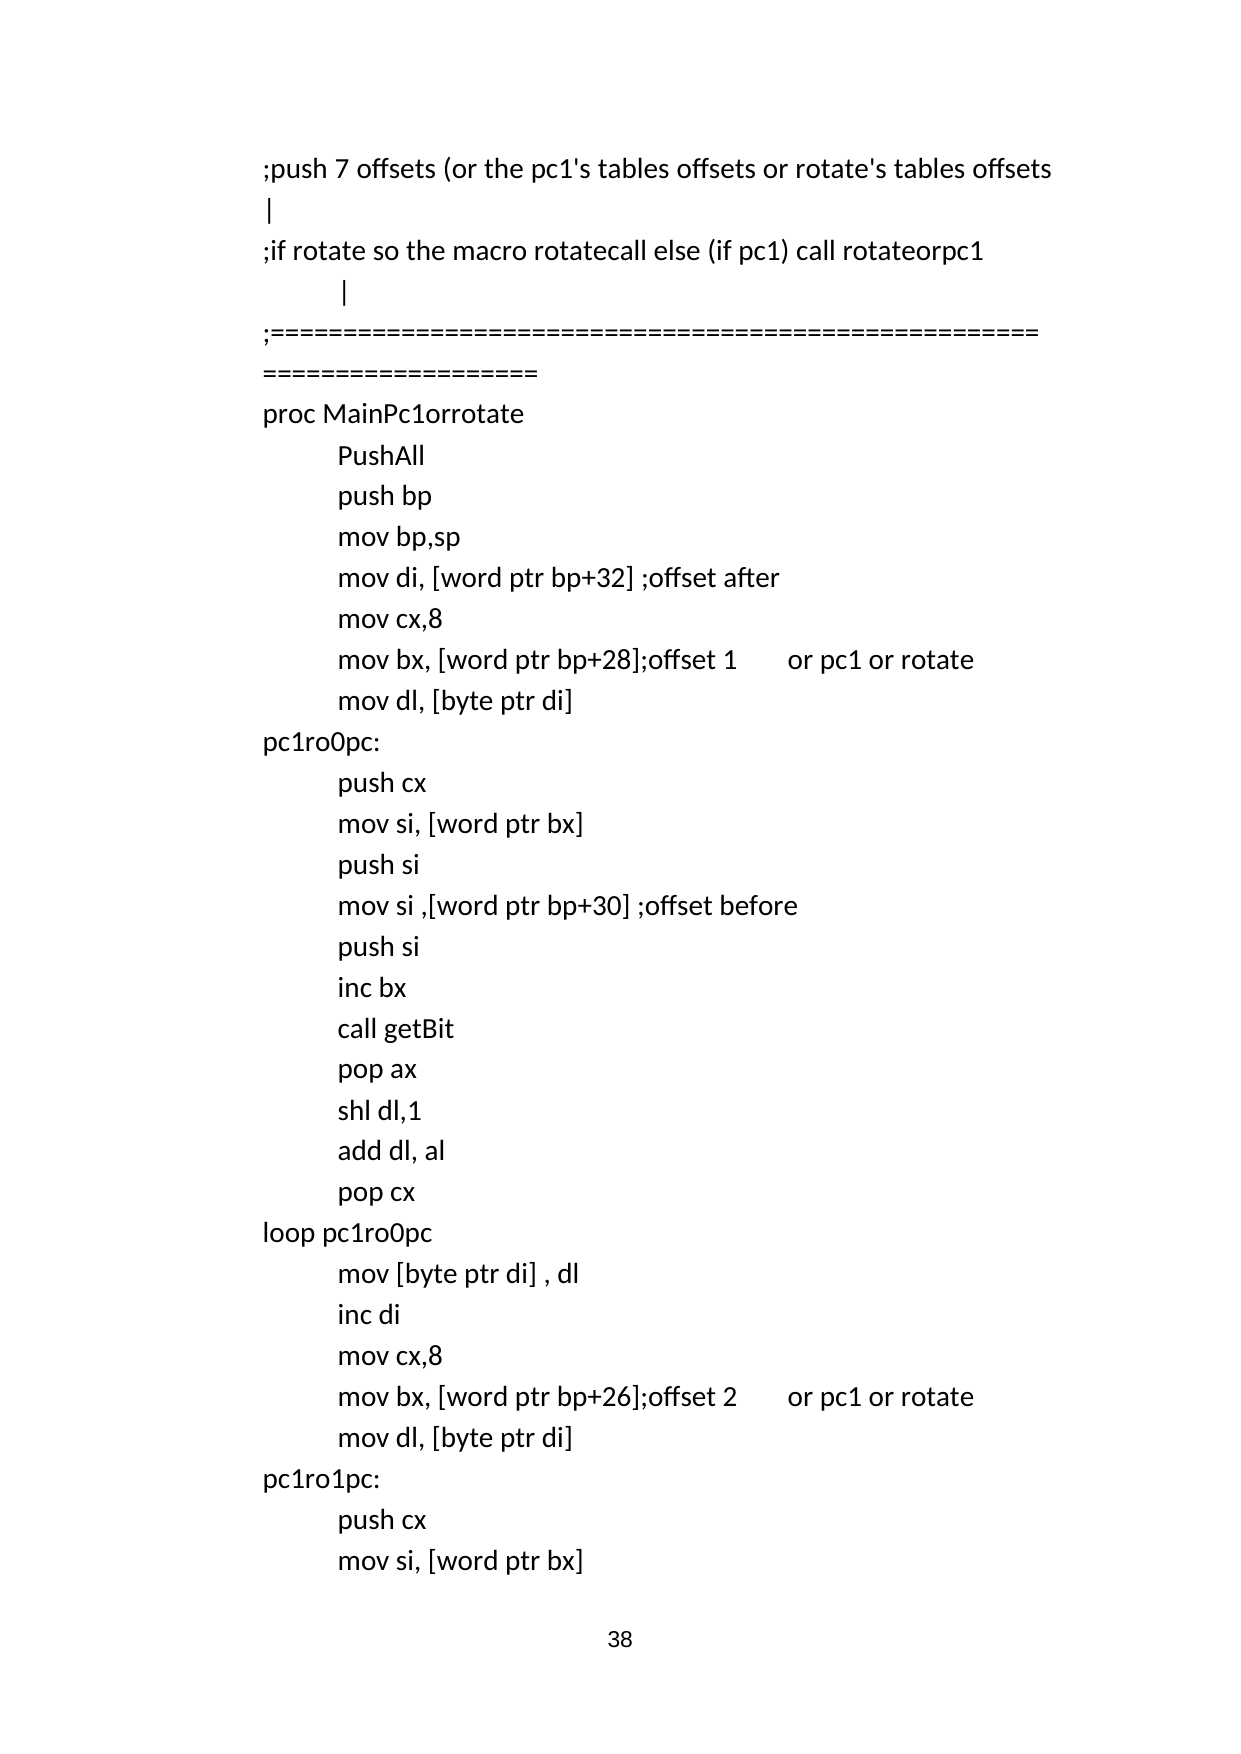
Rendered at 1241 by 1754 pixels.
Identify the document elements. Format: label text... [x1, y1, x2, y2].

list mov bx, [word ptr bp+28];offset 1 or pc1 or rotate [262, 641, 1053, 677]
list pop ax [262, 1051, 1053, 1086]
list mov dl, [byte ptr di] [262, 682, 1053, 718]
list call getBit [262, 1010, 1053, 1045]
list shl dl,1 [262, 1092, 1053, 1127]
list ;if rotate so the macro rotatecall else (if pc1) call rotateorpc1 | [262, 232, 1053, 308]
list mov bp,sp [262, 518, 1053, 554]
list ;push 7 offsets (or the pc1's tables offsets or rotate's tables offsets | [262, 150, 1053, 227]
list mov dl, [byte ptr di] [262, 1419, 1053, 1455]
list mov cx,8 [262, 1337, 1053, 1373]
list pc1ro1pc: [262, 1460, 1053, 1496]
list mov si, [word ptr bx] [262, 805, 1053, 841]
list add dl, al [262, 1132, 1053, 1168]
list push cx [262, 1501, 1053, 1537]
list inc di [262, 1296, 1053, 1332]
list mov si, [word ptr bx] [262, 1542, 1053, 1577]
list mov di, [word ptr bp+32] ;offset after [262, 559, 1053, 595]
list mov cx,8 [262, 600, 1053, 636]
list push si [262, 846, 1053, 882]
list pop cx [262, 1173, 1053, 1209]
list PushAll [262, 437, 1053, 472]
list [262, 314, 1053, 390]
list mov [byte ptr di] , dl [262, 1255, 1053, 1291]
list pc1ro0pc: [262, 723, 1053, 759]
list push bp [262, 477, 1053, 513]
list mov bx, [word ptr bp+26];offset 2 or pc1 or rotate [262, 1378, 1053, 1414]
list proc MainPc1orrotate [262, 396, 1053, 431]
list mov si ,[word ptr bp+30] ;offset before [262, 887, 1053, 922]
list push cx [262, 764, 1053, 800]
list push si [262, 928, 1053, 963]
list inc bx [262, 969, 1053, 1004]
list loop pc1ro0pc [262, 1214, 1053, 1250]
